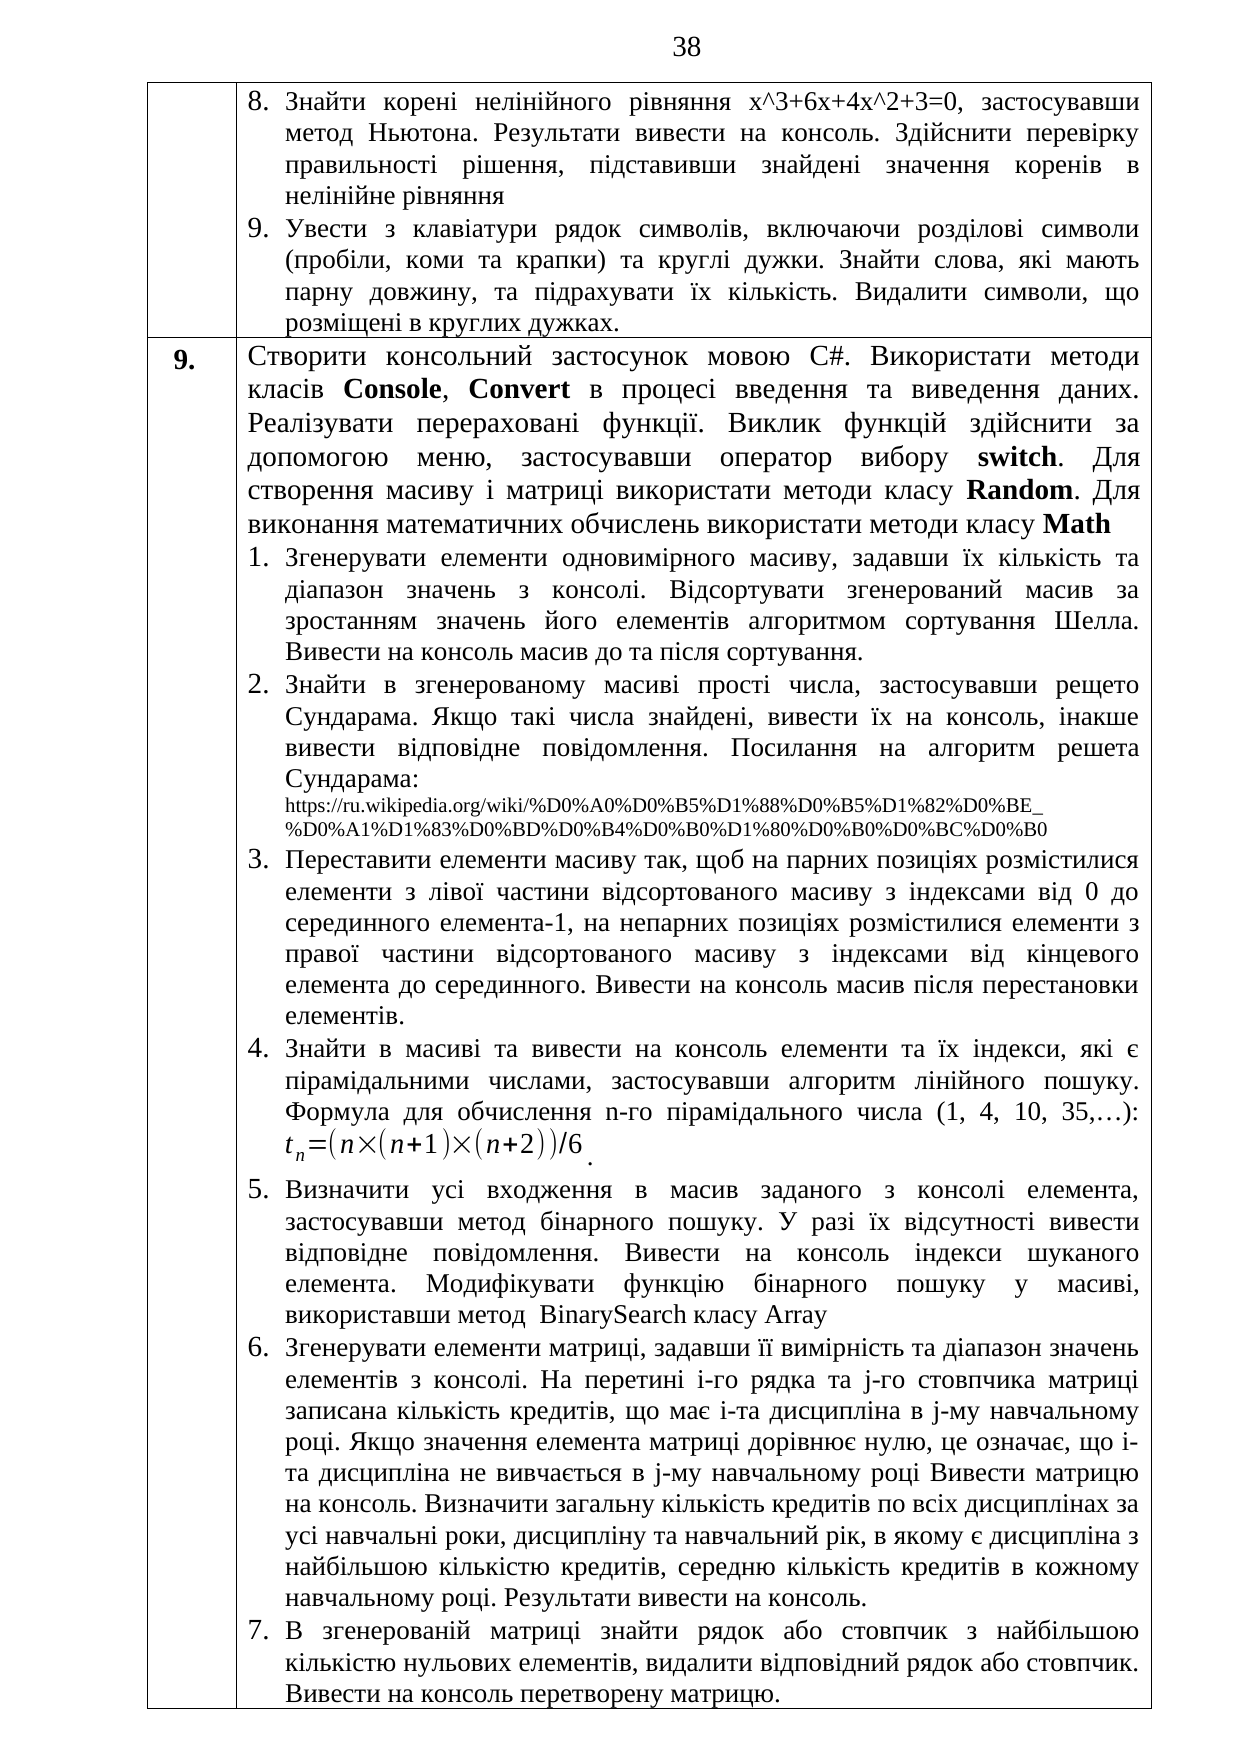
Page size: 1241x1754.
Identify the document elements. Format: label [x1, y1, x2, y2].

table_cell [237, 338, 1151, 1708]
table_cell [148, 338, 236, 1708]
table_cell [148, 83, 236, 337]
table_cell [237, 83, 1151, 337]
